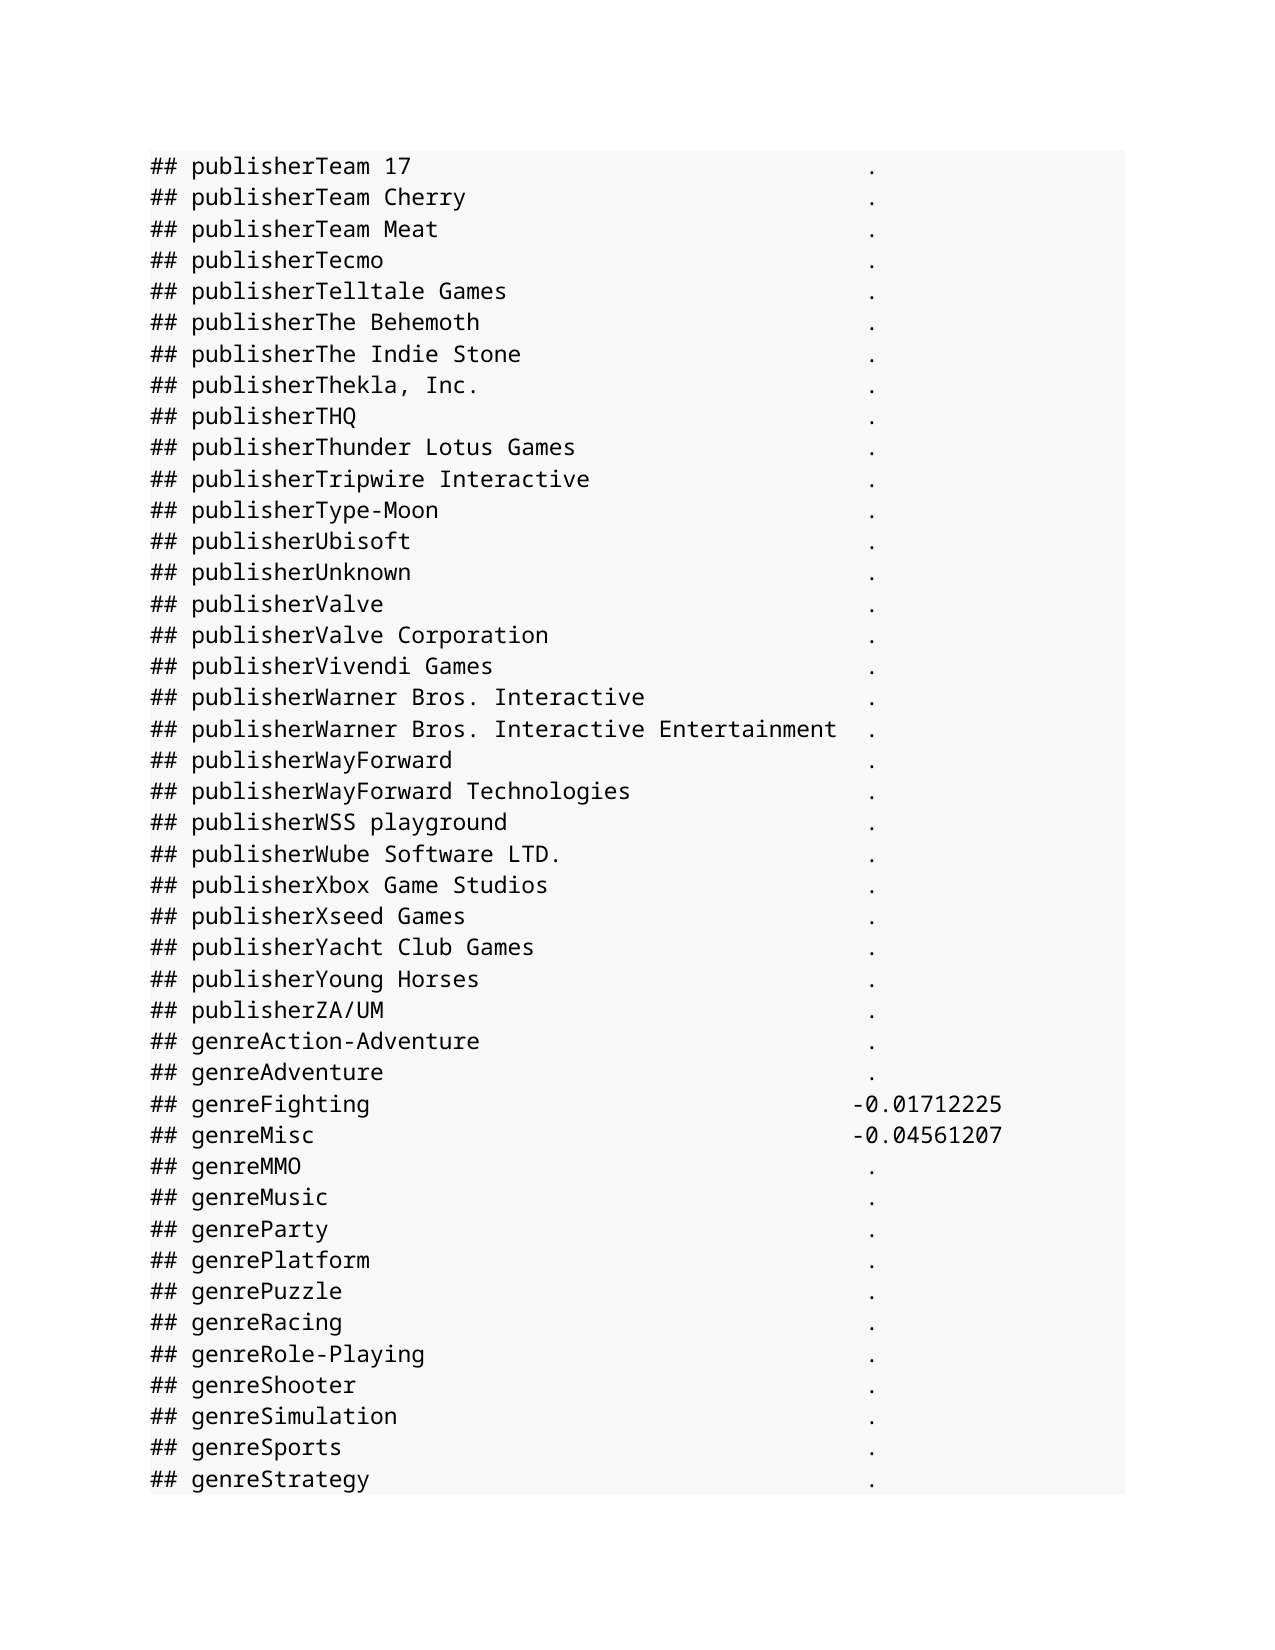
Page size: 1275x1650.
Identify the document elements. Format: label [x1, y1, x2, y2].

text [150, 150, 1125, 1494]
